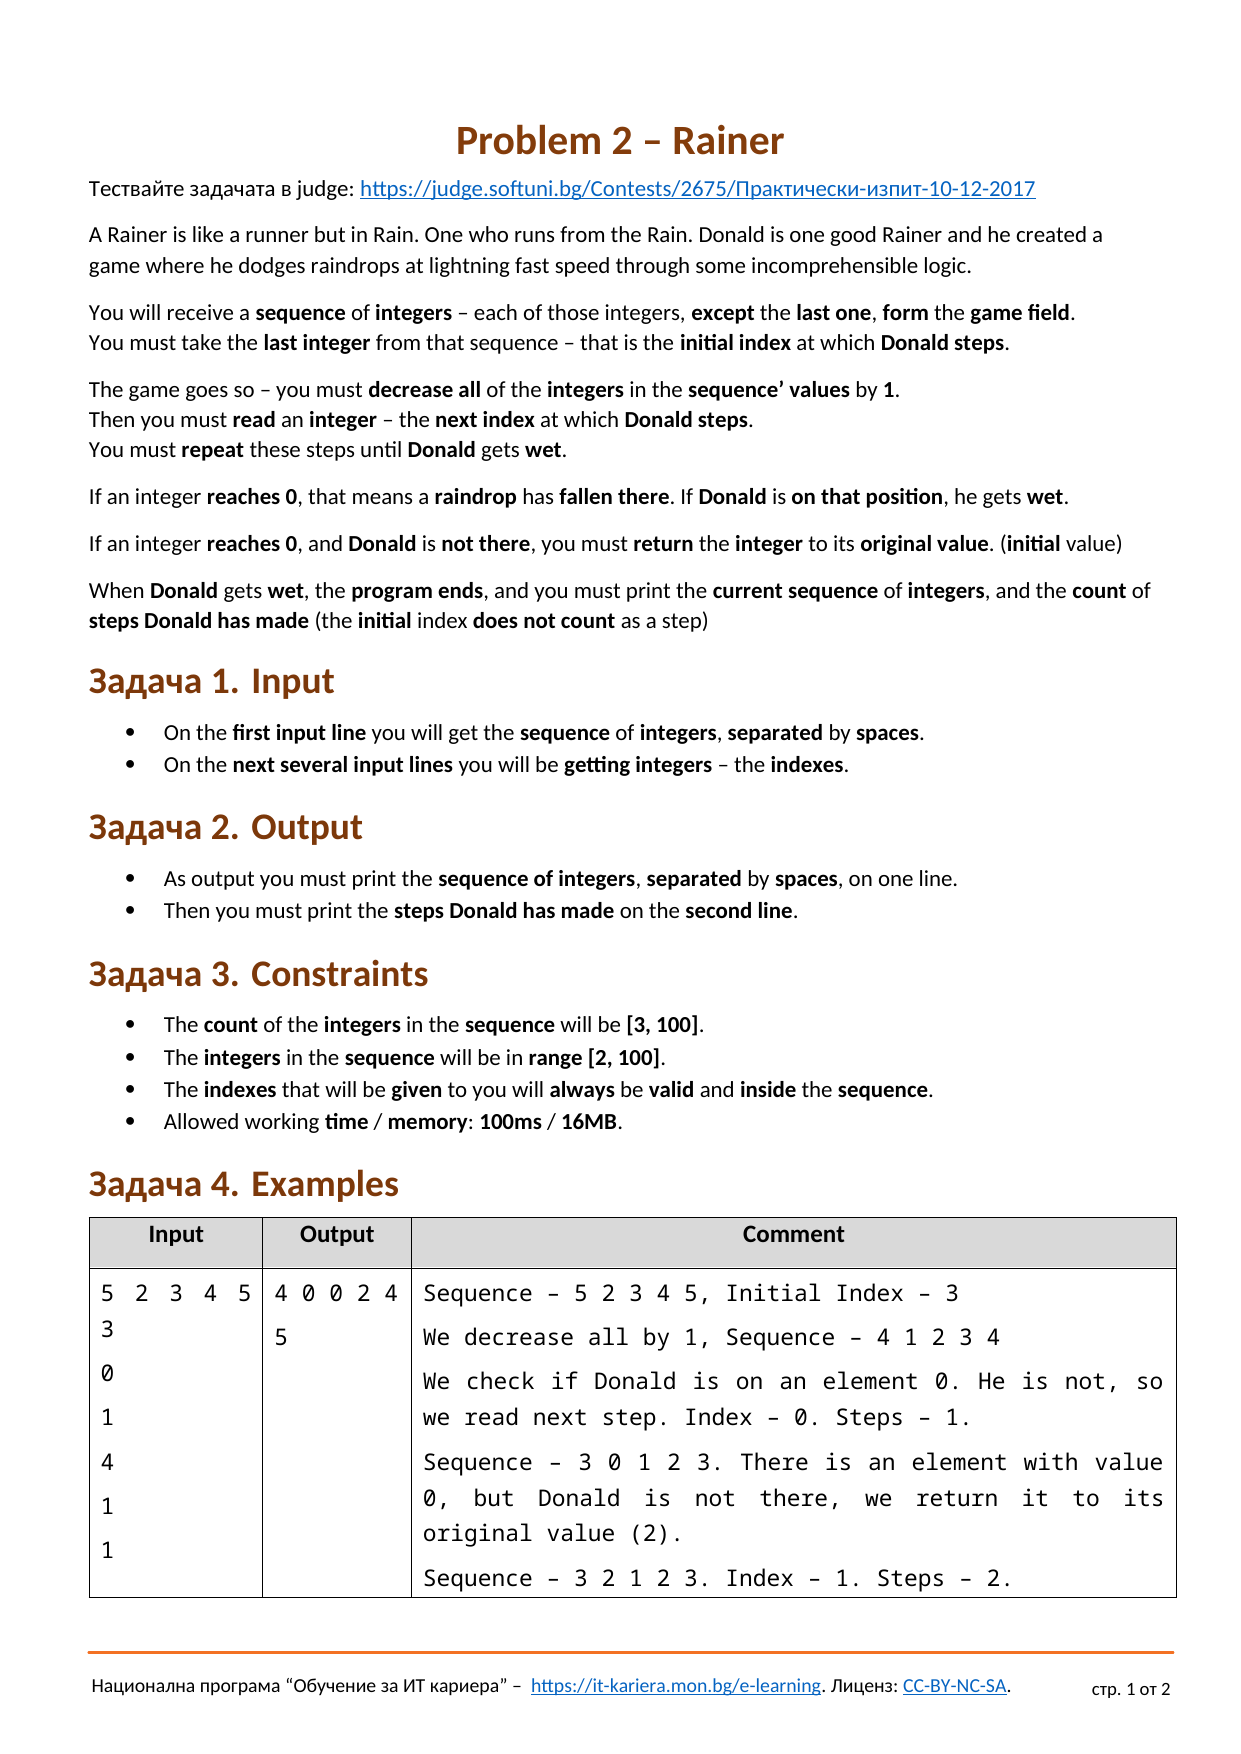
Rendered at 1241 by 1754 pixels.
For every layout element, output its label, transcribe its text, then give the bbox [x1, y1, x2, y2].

text The game goes so – you must decrease all of the integers in the sequence’ values by 1. Then you must read an integer – the next index at which Donald steps. You must repeat these steps until Donald gets wet. [89, 375, 1152, 463]
text When Donald gets wet, the program ends, and you must print the current sequence of integers, and the count of steps Donald has made (the initial index does not count as a step) [89, 576, 1152, 634]
list The integers in the sequence will be in range [2, 100]. [126, 1043, 1152, 1071]
list The indexes that will be given to you will always be valid and inside the sequence. [126, 1075, 1152, 1103]
text If an integer reaches 0, that means a raindrop has fallen there. If Donald is on that position, he gets wet. [89, 482, 1152, 510]
text A Rainer is like a runner but in Rain. One who runs from the Rain. Donald is one good Rainer and he created a game where he dodges raindrops at lightning fast speed through some incomprehensible logic. [89, 221, 1152, 279]
table_header Input [90, 1218, 262, 1267]
table_header Comment [412, 1218, 1176, 1267]
subtitle Examples [89, 1160, 1152, 1206]
text Тествайте задачата в judge: https://judge.softuni.bg/Contests/2675/Практически-изпит-10-12-2017 [89, 174, 1152, 202]
subtitle Input [89, 657, 1152, 703]
text If an integer reaches 0, and Donald is not there, you must return the integer to its original value. (initial value) [89, 529, 1152, 557]
list On the next several input lines you will be getting integers – the indexes. [126, 750, 1152, 778]
subtitle Constraints [89, 949, 1152, 995]
list Then you must print the steps Donald has made on the second line. [126, 897, 1152, 924]
subtitle Output [89, 803, 1152, 849]
list Allowed working time / memory: 100ms / 16MB. [126, 1107, 1152, 1135]
list The count of the integers in the sequence will be [3, 100]. [126, 1011, 1152, 1039]
list On the first input line you will get the sequence of integers, separated by spaces. [126, 718, 1152, 746]
list As output you must print the sequence of integers, separated by spaces, on one line. [126, 864, 1152, 892]
text You will receive a sequence of integers – each of those integers, except the last one, form the game field. You must take the last integer from that sequence – that is the initial index at which Donald steps. [89, 298, 1152, 356]
table_cell 4 0 0 2 4 5 [263, 1269, 411, 1597]
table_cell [412, 1269, 1176, 1597]
subtitle Problem 2 – Rainer [89, 114, 1152, 164]
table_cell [90, 1269, 262, 1597]
table_header Output [263, 1218, 411, 1267]
